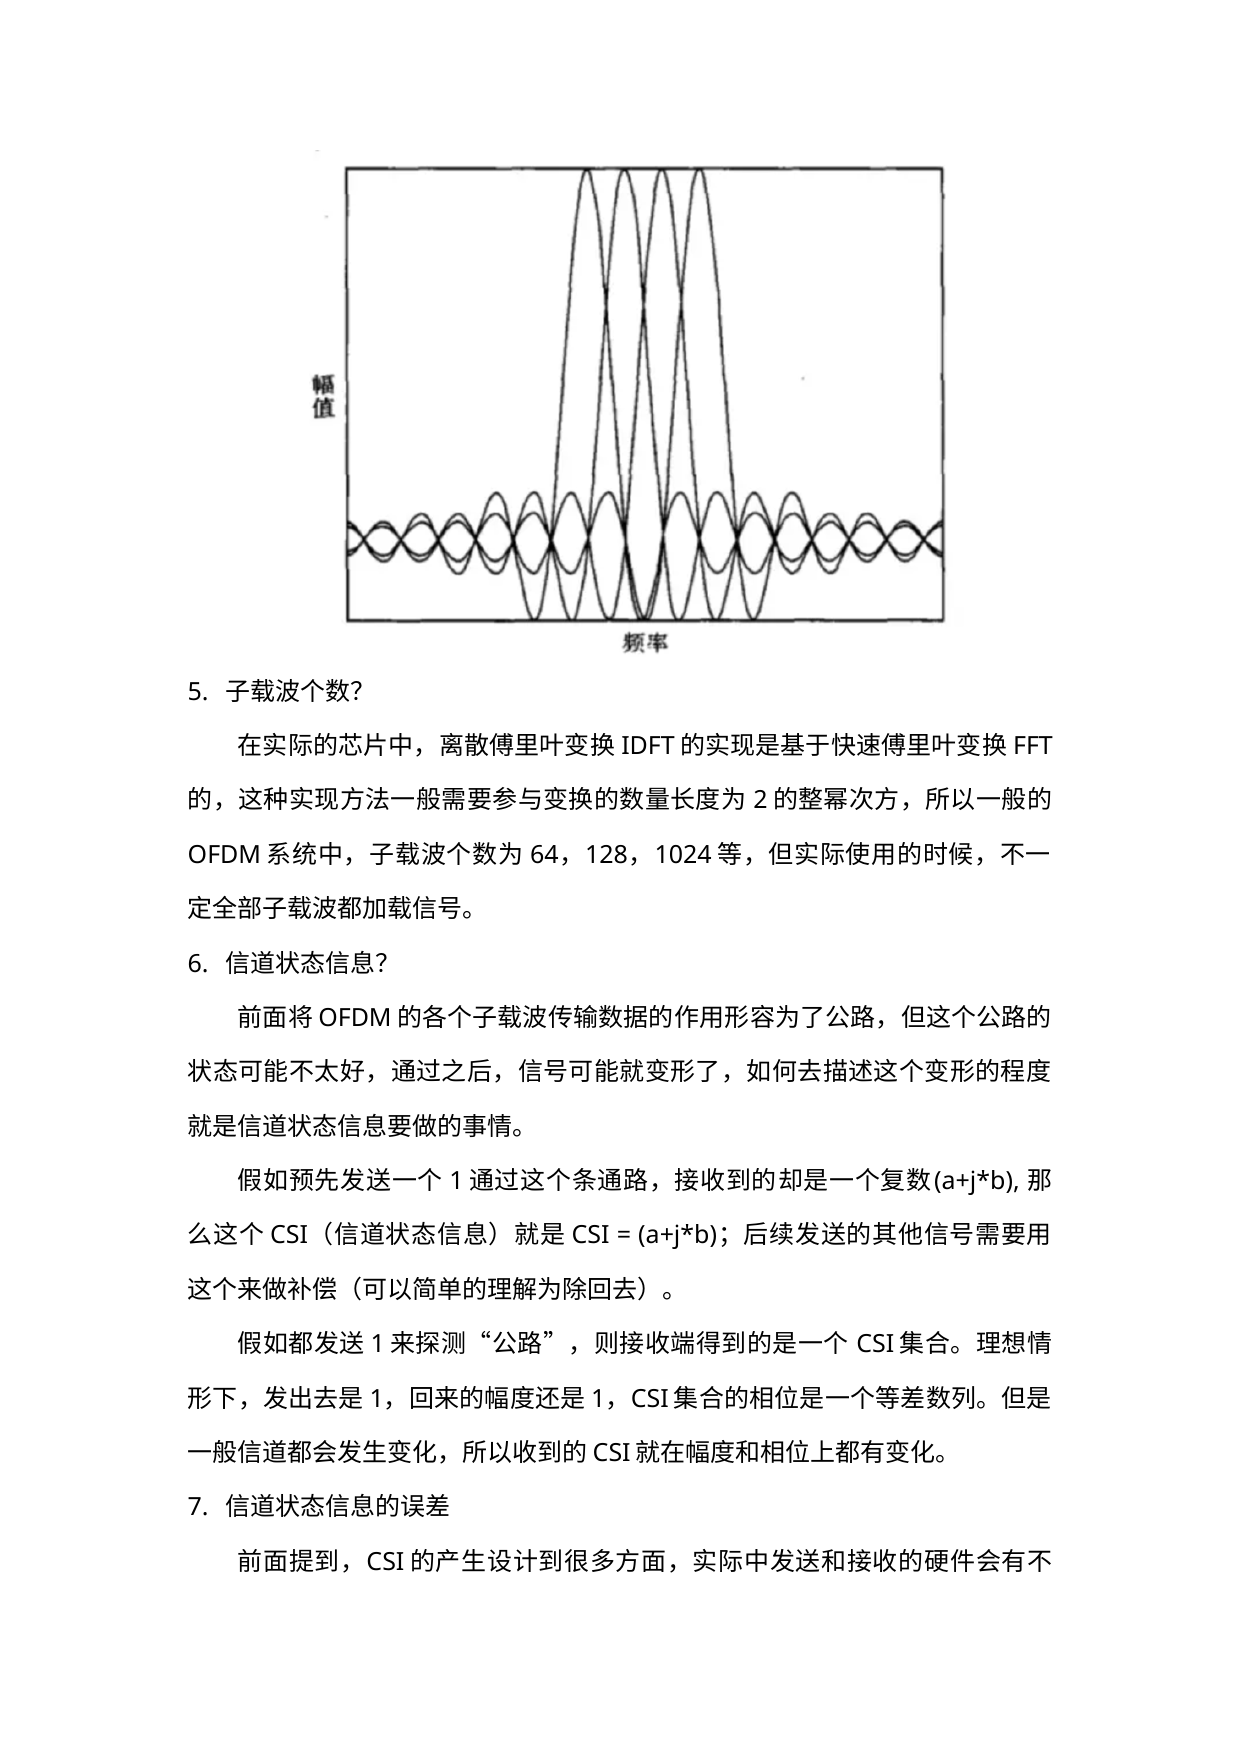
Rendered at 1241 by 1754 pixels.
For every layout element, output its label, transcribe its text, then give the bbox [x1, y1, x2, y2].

list 子载波个数？ [187, 671, 1053, 707]
text 假如都发送1来探测“公路”，则接收端得到的是一个CSI集合。理想情形下，发出去是1，回来的幅度还是1，CSI集合的相位是一个等差数列。但是一般信道都会发生变化，所以收到的CSI就在幅度和相位上都有变化。 [187, 1324, 1053, 1469]
text 假如预先发送一个1通过这个条通路，接收到的却是一个复数(a+j*b), 那么这个CSI（信道状态信息）就是CSI = (a+j*b)；后续发送的其他信号需要用这个来做补偿（可以简单的理解为除回去）。 [187, 1161, 1053, 1306]
text 前面将OFDM的各个子载波传输数据的作用形容为了公路，但这个公路的状态可能不太好，通过之后，信号可能就变形了，如何去描述这个变形的程度就是信道状态信息要做的事情。 [187, 997, 1053, 1142]
list 信道状态信息的误差 [187, 1487, 1053, 1523]
list 信道状态信息？ [187, 943, 1053, 979]
text 在实际的芯片中，离散傅里叶变换IDFT的实现是基于快速傅里叶变换FFT的，这种实现方法一般需要参与变换的数量长度为2的整幂次方，所以一般的OFDM系统中，子载波个数为64，128，1024等，但实际使用的时候，不一定全部子载波都加载信号。 [187, 726, 1053, 925]
picture [308, 150, 970, 657]
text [187, 1541, 1053, 1577]
